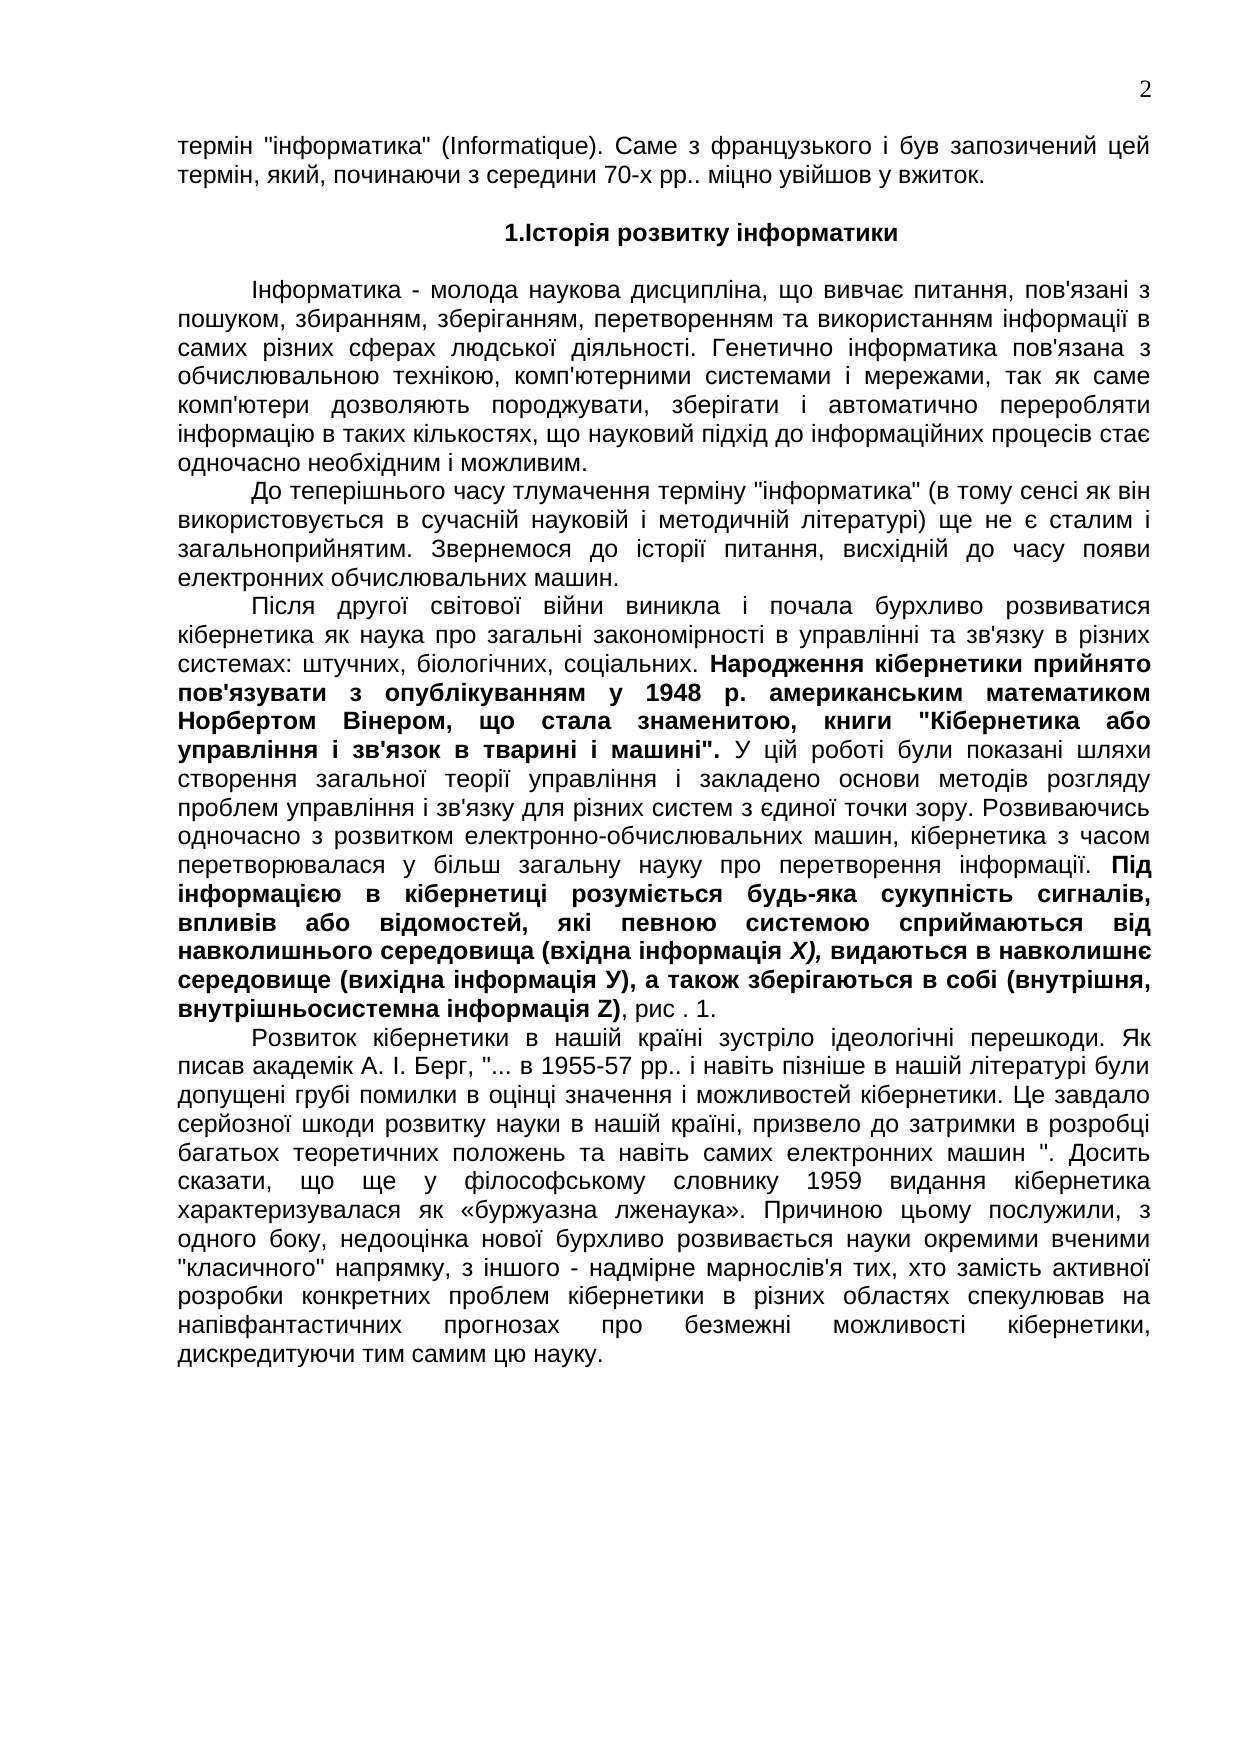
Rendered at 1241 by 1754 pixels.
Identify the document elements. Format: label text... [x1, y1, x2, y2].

subtitle 1.Історія розвитку інформатики [177, 217, 1152, 246]
text До теперішнього часу тлумачення терміну "інформатика" (в тому сенсі як він використовується в сучасній науковій і методичній літературі) ще не є сталим і загальноприйнятим. Звернемося до історії питання, висхідній до часу появи електронних обчислювальних машин. [177, 476, 1152, 591]
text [177, 131, 1152, 189]
text Після другої світової війни виникла і почала бурхливо розвиватися кібернетика як наука про загальні закономірності в управлінні та зв'язку в різних системах: штучних, біологічних, соціальних. Народження кібернетики прийнято пов'язувати з опублікуванням у 1948 р. американським математиком Норбертом Вінером, що стала знаменитою, книги "Кібернетика або управління і зв'язок в тварині і машині". У цій роботі були показані шляхи створення загальної теорії управління і закладено основи методів розгляду проблем управління і зв'язку для різних систем з єдиної точки зору. Розвиваючись одночасно з розвитком електронно-обчислювальних машин, кібернетика з часом перетворювалася у більш загальну науку про перетворення інформації. Під інформацією в кібернетиці розуміється будь-яка сукупність сигналів, впливів або відомостей, які певною системою сприймаються від навколишнього середовища (вхідна інформація X), видаються в навколишнє середовище (вихідна інформація У), а також зберігаються в собі (внутрішня, внутрішньосистемна інформація Z), рис . 1. [177, 591, 1152, 1022]
text Розвиток кібернетики в нашій країні зустріло ідеологічні перешкоди. Як писав академік А. І. Берг, "... в 1955-57 рр.. і навіть пізніше в нашій літературі були допущені грубі помилки в оцінці значення і можливостей кібернетики. Це завдало серйозної шкоди розвитку науки в нашій країні, призвело до затримки в розробці багатьох теоретичних положень та навіть самих електронних машин ". Досить сказати, що ще у філософському словнику 1959 видання кібернетика характеризувалася як «буржуазна лженаука». Причиною цьому послужили, з одного боку, недооцінка нової бурхливо розвивається науки окремими вченими "класичного" напрямку, з іншого - надмірне марнослів'я тих, хто замість активної розробки конкретних проблем кібернетики в різних областях спекулював на напівфантастичних прогнозах про безмежні можливості кібернетики, дискредитуючи тим самим цю науку. [177, 1022, 1152, 1367]
text Інформатика - молода наукова дисципліна, що вивчає питання, пов'язані з пошуком, збиранням, зберіганням, перетворенням та використанням інформації в самих різних сферах людської діяльності. Генетично інформатика пов'язана з обчислювальною технікою, комп'ютерними системами і мережами, так як саме комп'ютери дозволяють породжувати, зберігати і автоматично переробляти інформацію в таких кількостях, що науковий підхід до інформаційних процесів стає одночасно необхідним і можливим. [177, 275, 1152, 476]
